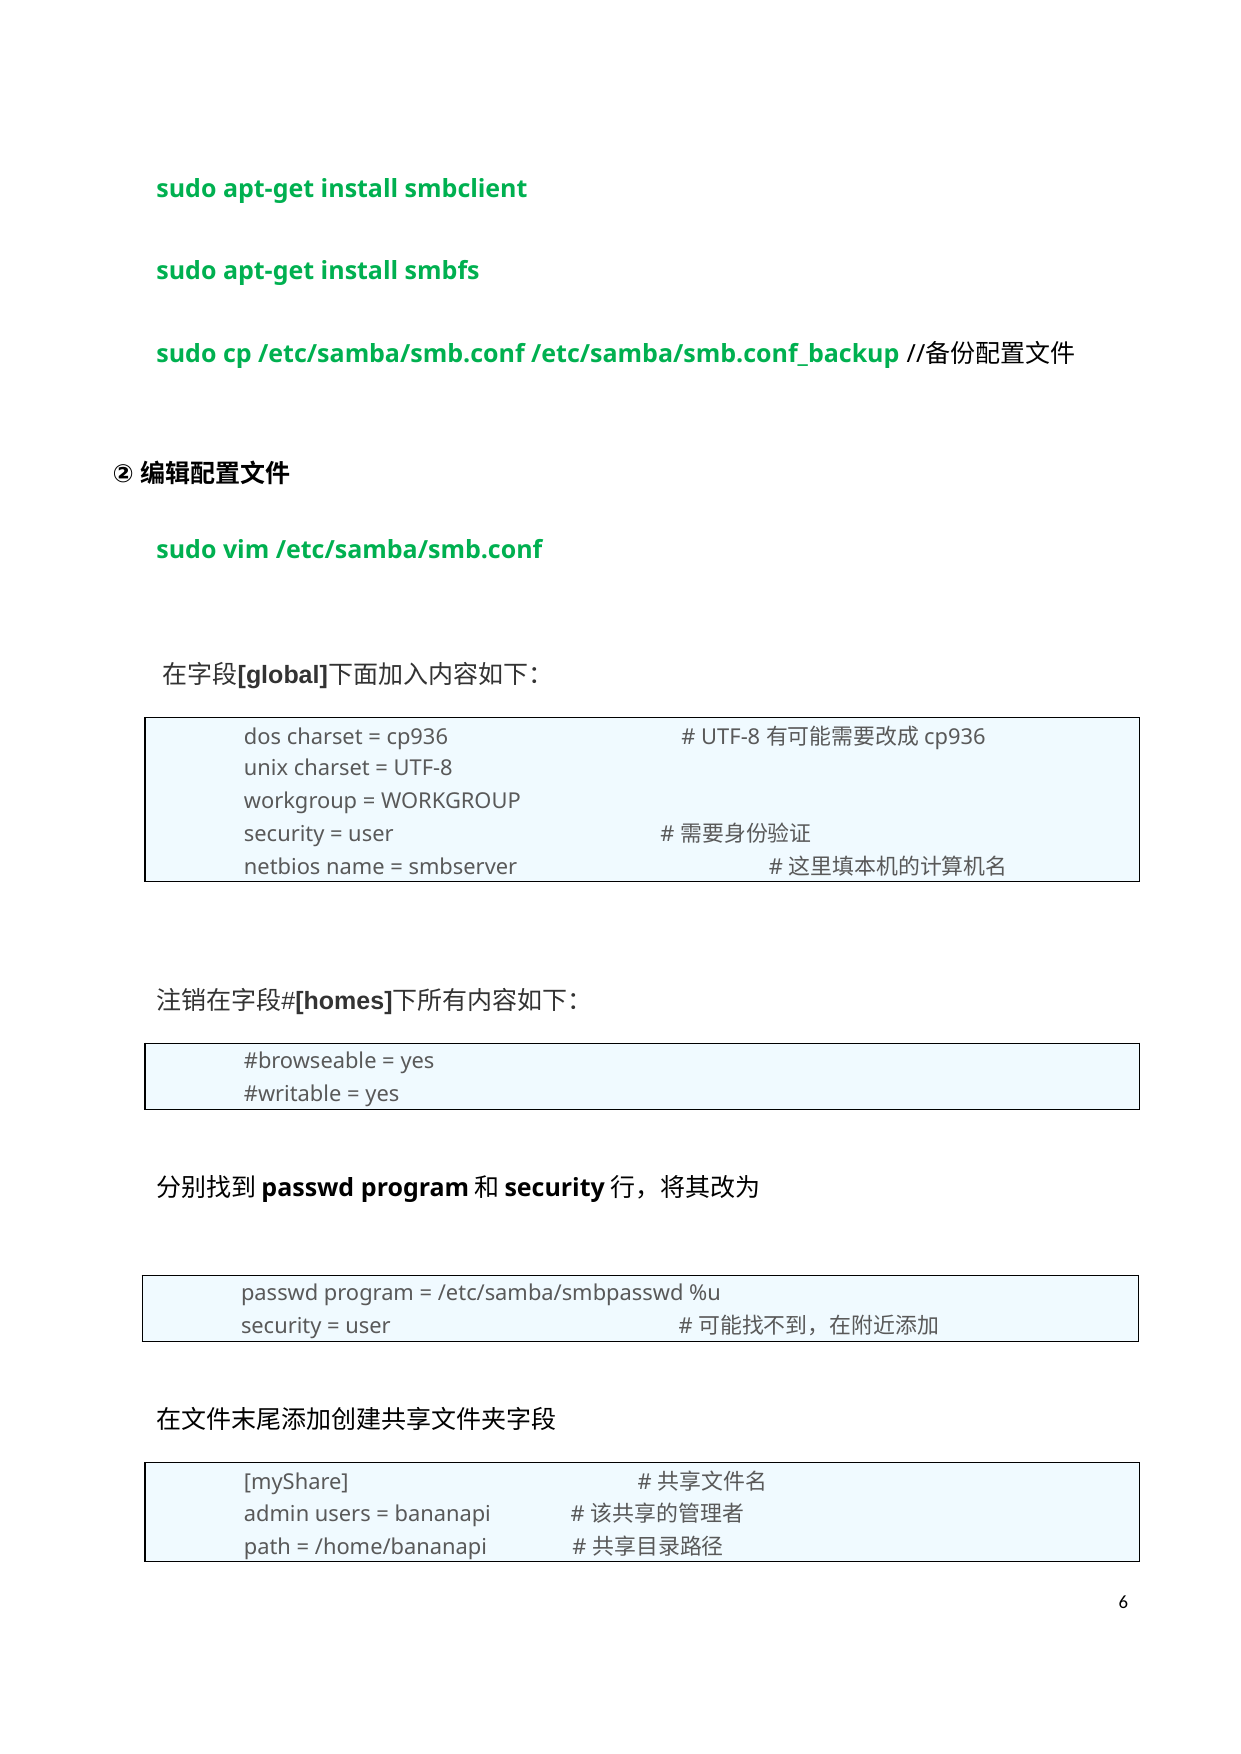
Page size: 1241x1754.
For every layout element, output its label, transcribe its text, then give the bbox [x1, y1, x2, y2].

text sudo apt-get install smbfs [112, 237, 1128, 302]
text sudo cp /etc/samba/smb.conf /etc/samba/smb.conf_backup //备份配置文件 [112, 319, 1128, 384]
text 分别找到passwd program和security行，将其改为 [112, 1153, 1128, 1218]
table_header passwd program = /etc/samba/smbpasswd %u security = user # 可能找不到，在附近添加 [143, 1276, 1138, 1341]
text ② 编辑配置文件 [112, 439, 1128, 504]
text 在字段[global]下面加入内容如下： [112, 640, 1128, 705]
text sudo apt-get install smbclient [112, 155, 1128, 220]
text 注销在字段#[homes]下所有内容如下： [112, 966, 1128, 1031]
table_header dos charset = cp936 # UTF-8 有可能需要改成 cp936 unix charset = UTF-8 workgroup = WORKGROUP security = user # 需要身份验证 netbios name = smbserver # 这里填本机的计算机名 [146, 718, 1139, 881]
text sudo vim /etc/samba/smb.conf [112, 516, 1128, 581]
table_header #browseable = yes #writable = yes [146, 1044, 1139, 1109]
text 在文件末尾添加创建共享文件夹字段 [112, 1385, 1128, 1450]
